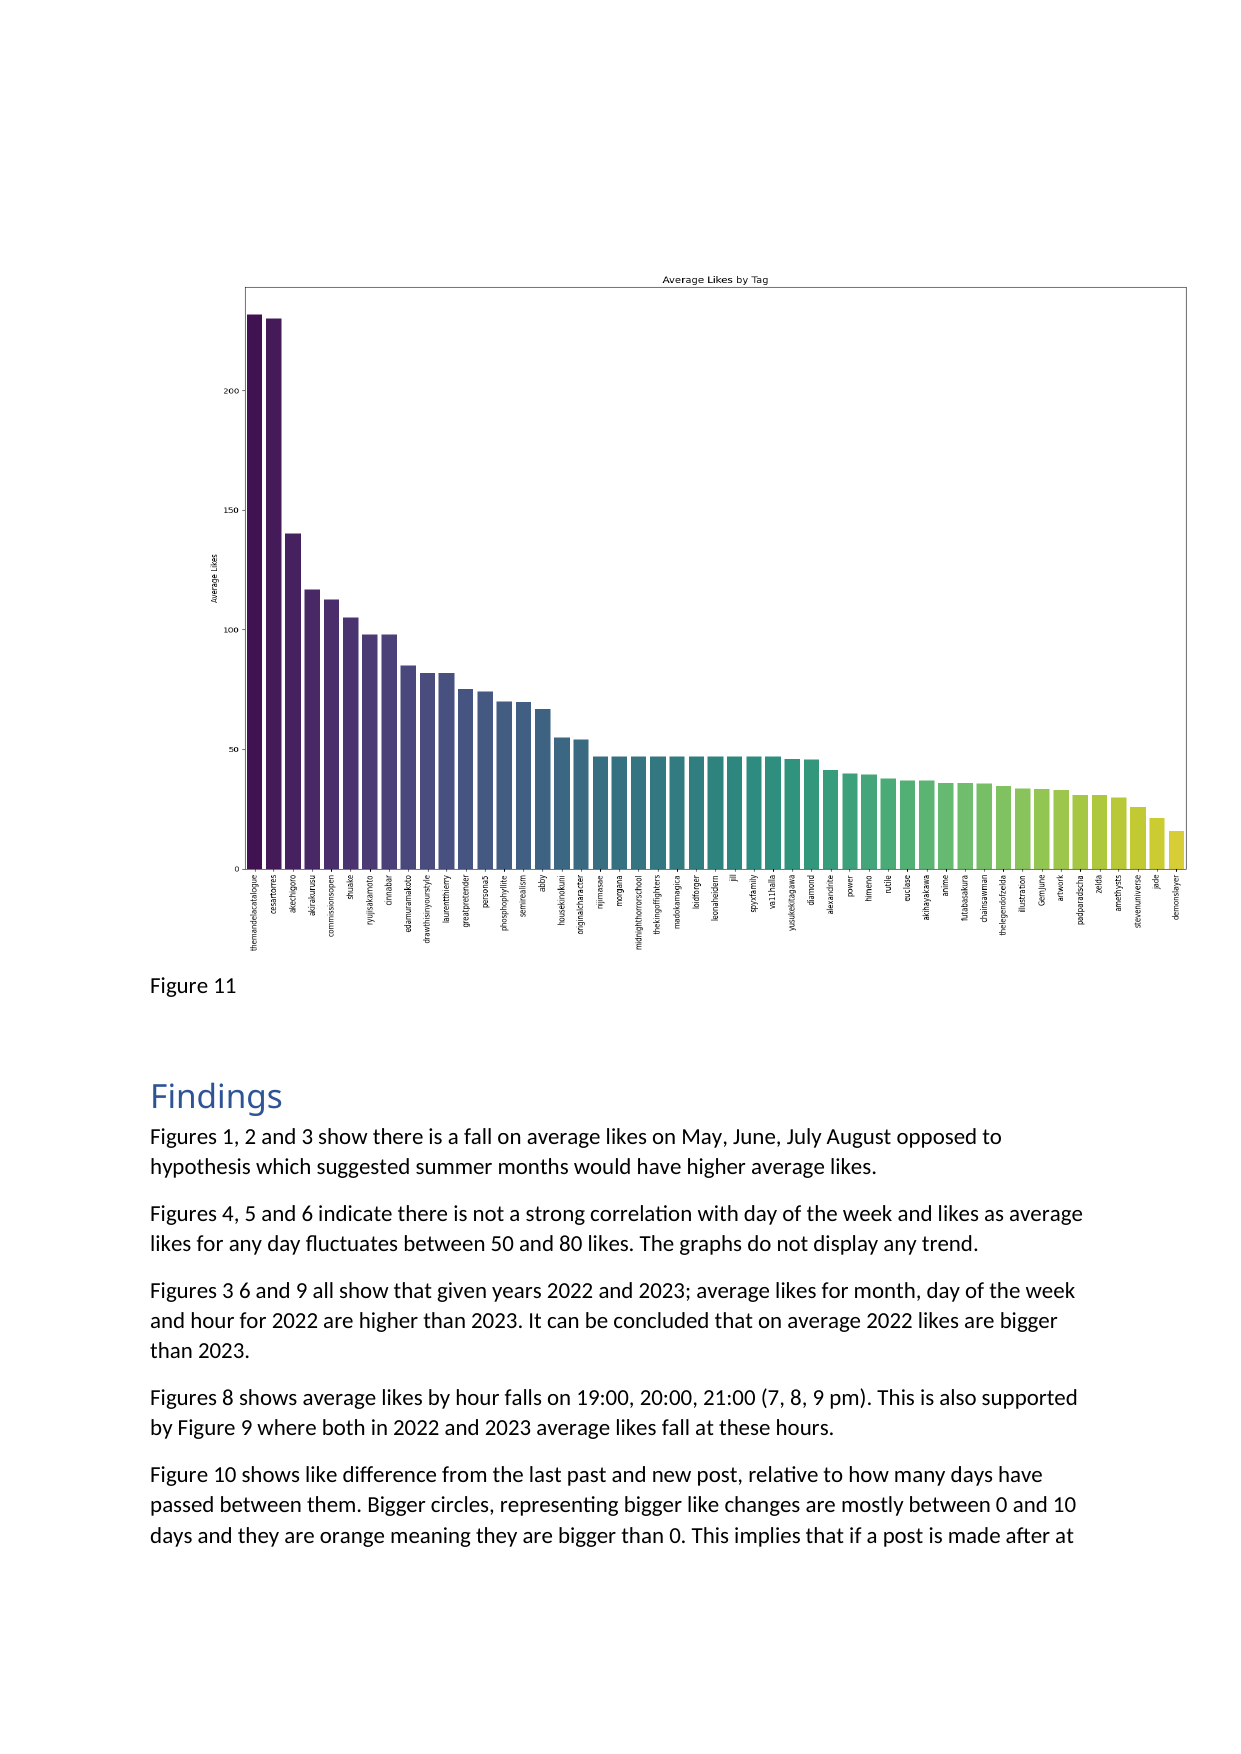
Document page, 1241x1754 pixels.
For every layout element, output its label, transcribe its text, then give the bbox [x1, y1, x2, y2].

text Figures 3 6 and 9 all show that given years 2022 and 2023; average likes for month, day of the week and hour for 2022 are higher than 2023. It can be concluded that on average 2022 likes are bigger than 2023. [150, 1276, 1090, 1364]
text Figures 1, 2 and 3 show there is a fall on average likes on May, June, July August opposed to hypothesis which suggested summer months would have higher average likes. [150, 1122, 1090, 1180]
text Figures 8 shows average likes by hour falls on 19:00, 20:00, 21:00 (7, 8, 9 pm). This is also supported by Figure 9 where both in 2022 and 2023 average likes fall at these hours. [150, 1383, 1090, 1442]
subtitle Findings [150, 1073, 1090, 1118]
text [150, 1460, 1090, 1549]
text Figure 11 [150, 971, 1090, 999]
text Figures 4, 5 and 6 indicate there is not a strong correlation with day of the week and likes as average likes for any day fluctuates between 50 and 80 likes. The graphs do not display any trend. [150, 1199, 1090, 1257]
